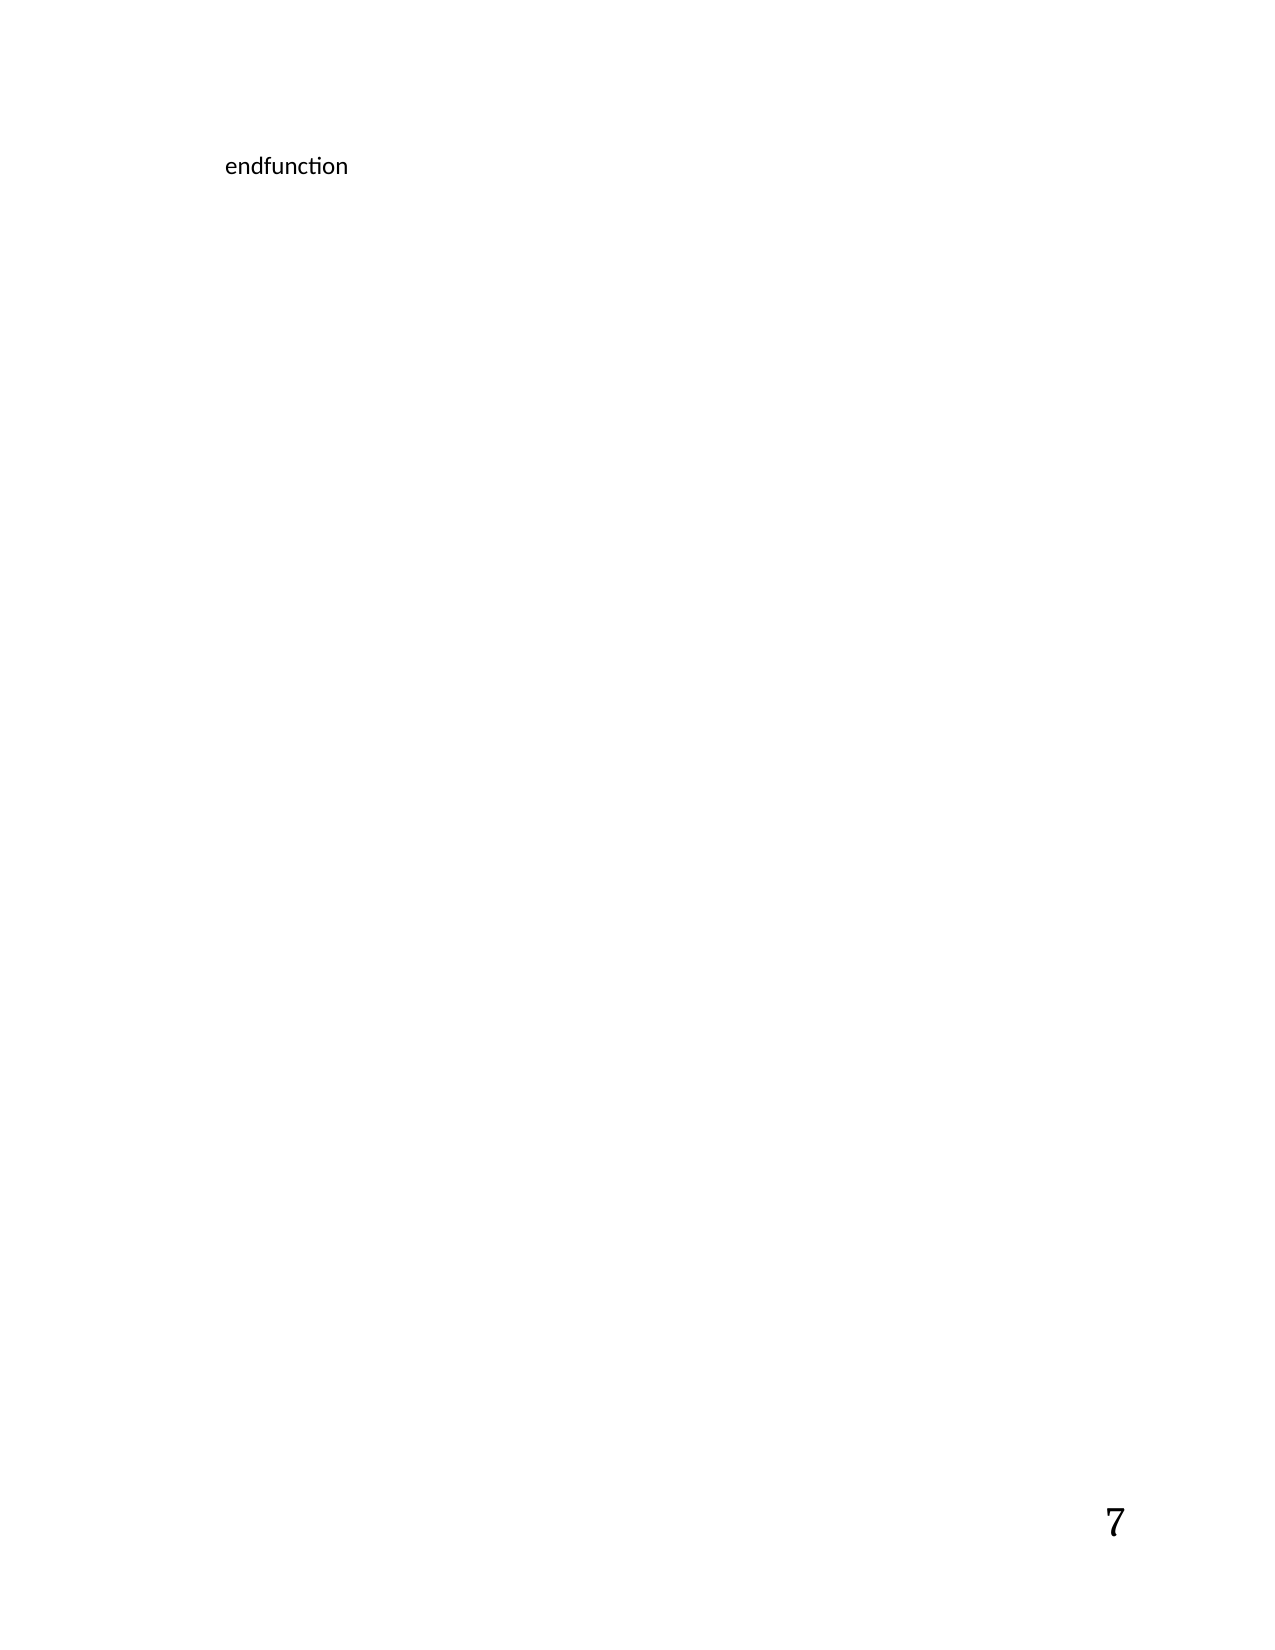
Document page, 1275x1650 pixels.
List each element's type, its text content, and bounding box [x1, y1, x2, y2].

text endfunction [150, 150, 1125, 181]
